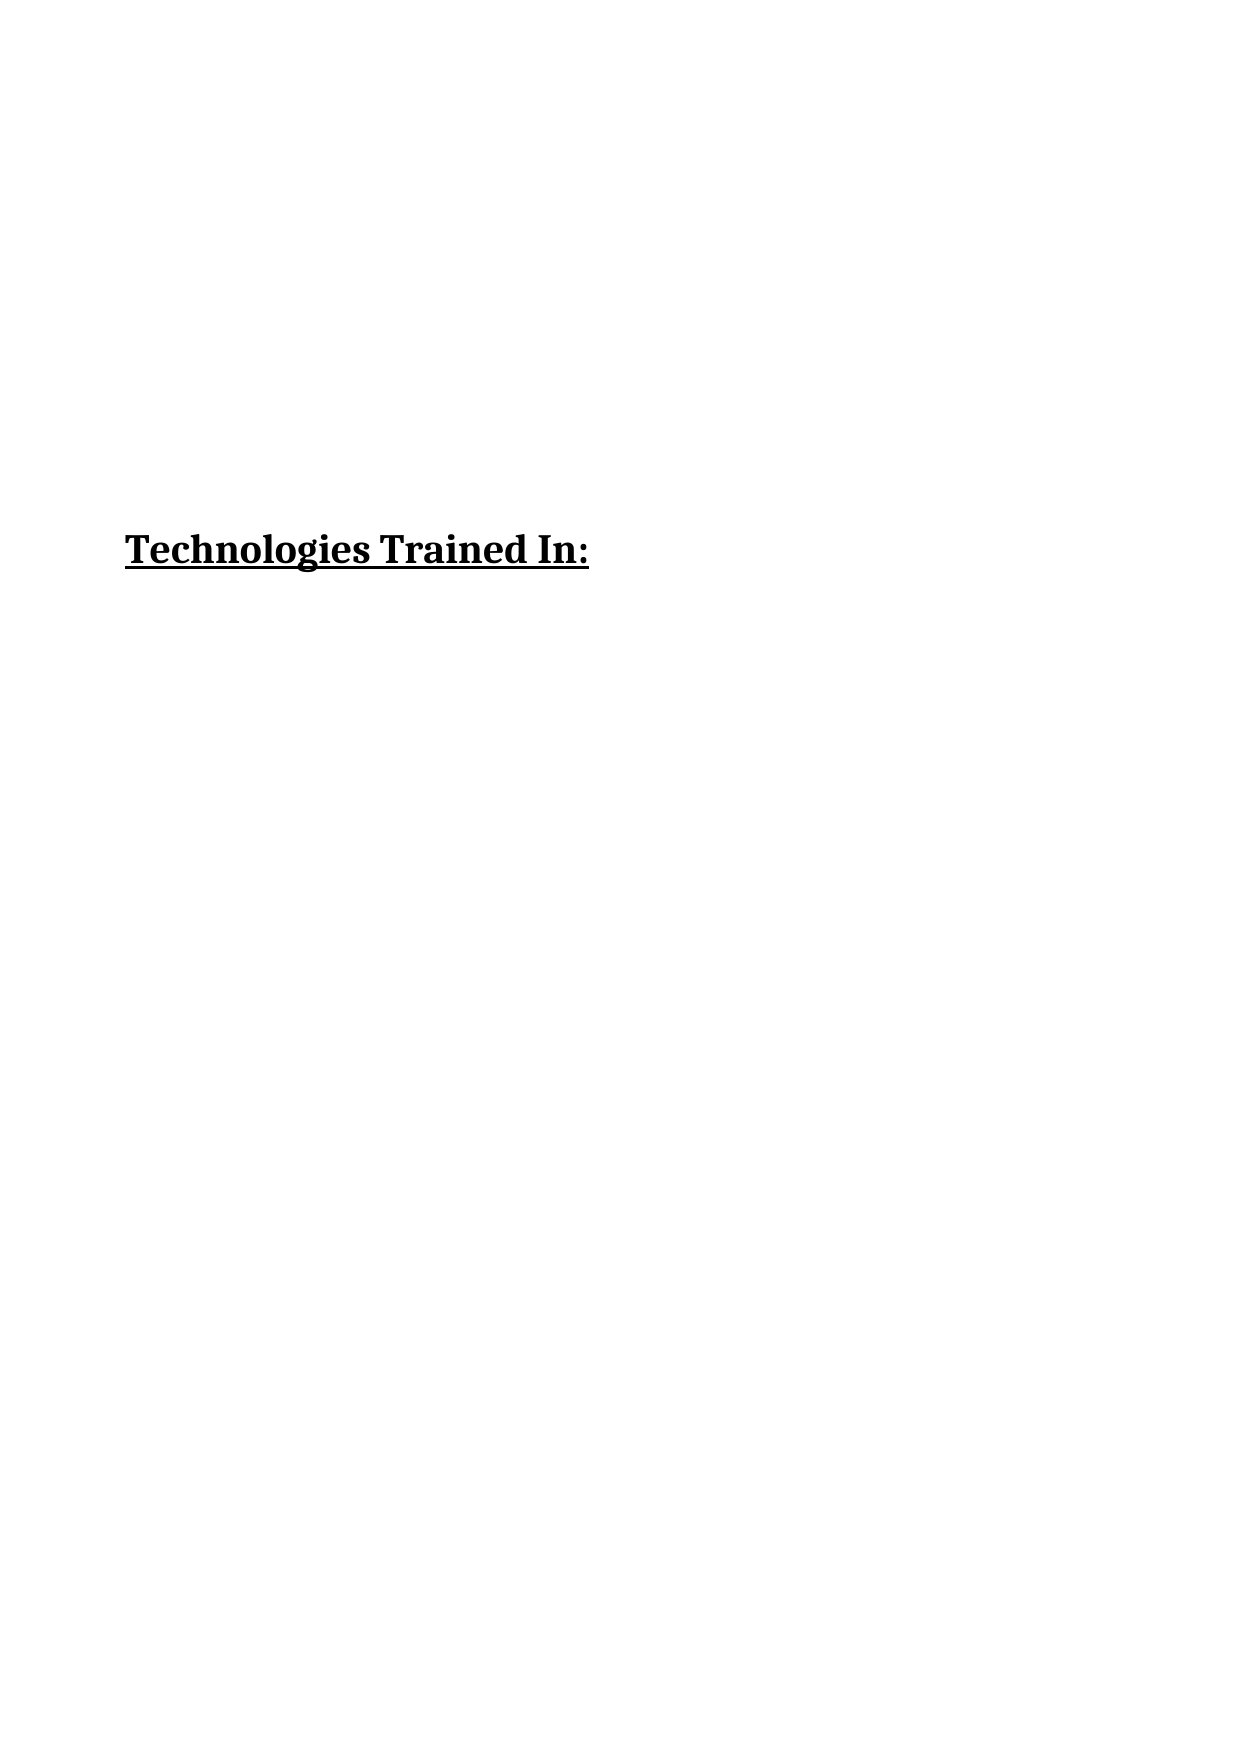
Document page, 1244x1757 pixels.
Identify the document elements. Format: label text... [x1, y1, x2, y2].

subtitle Technologies Trained In: [114, 526, 1129, 573]
